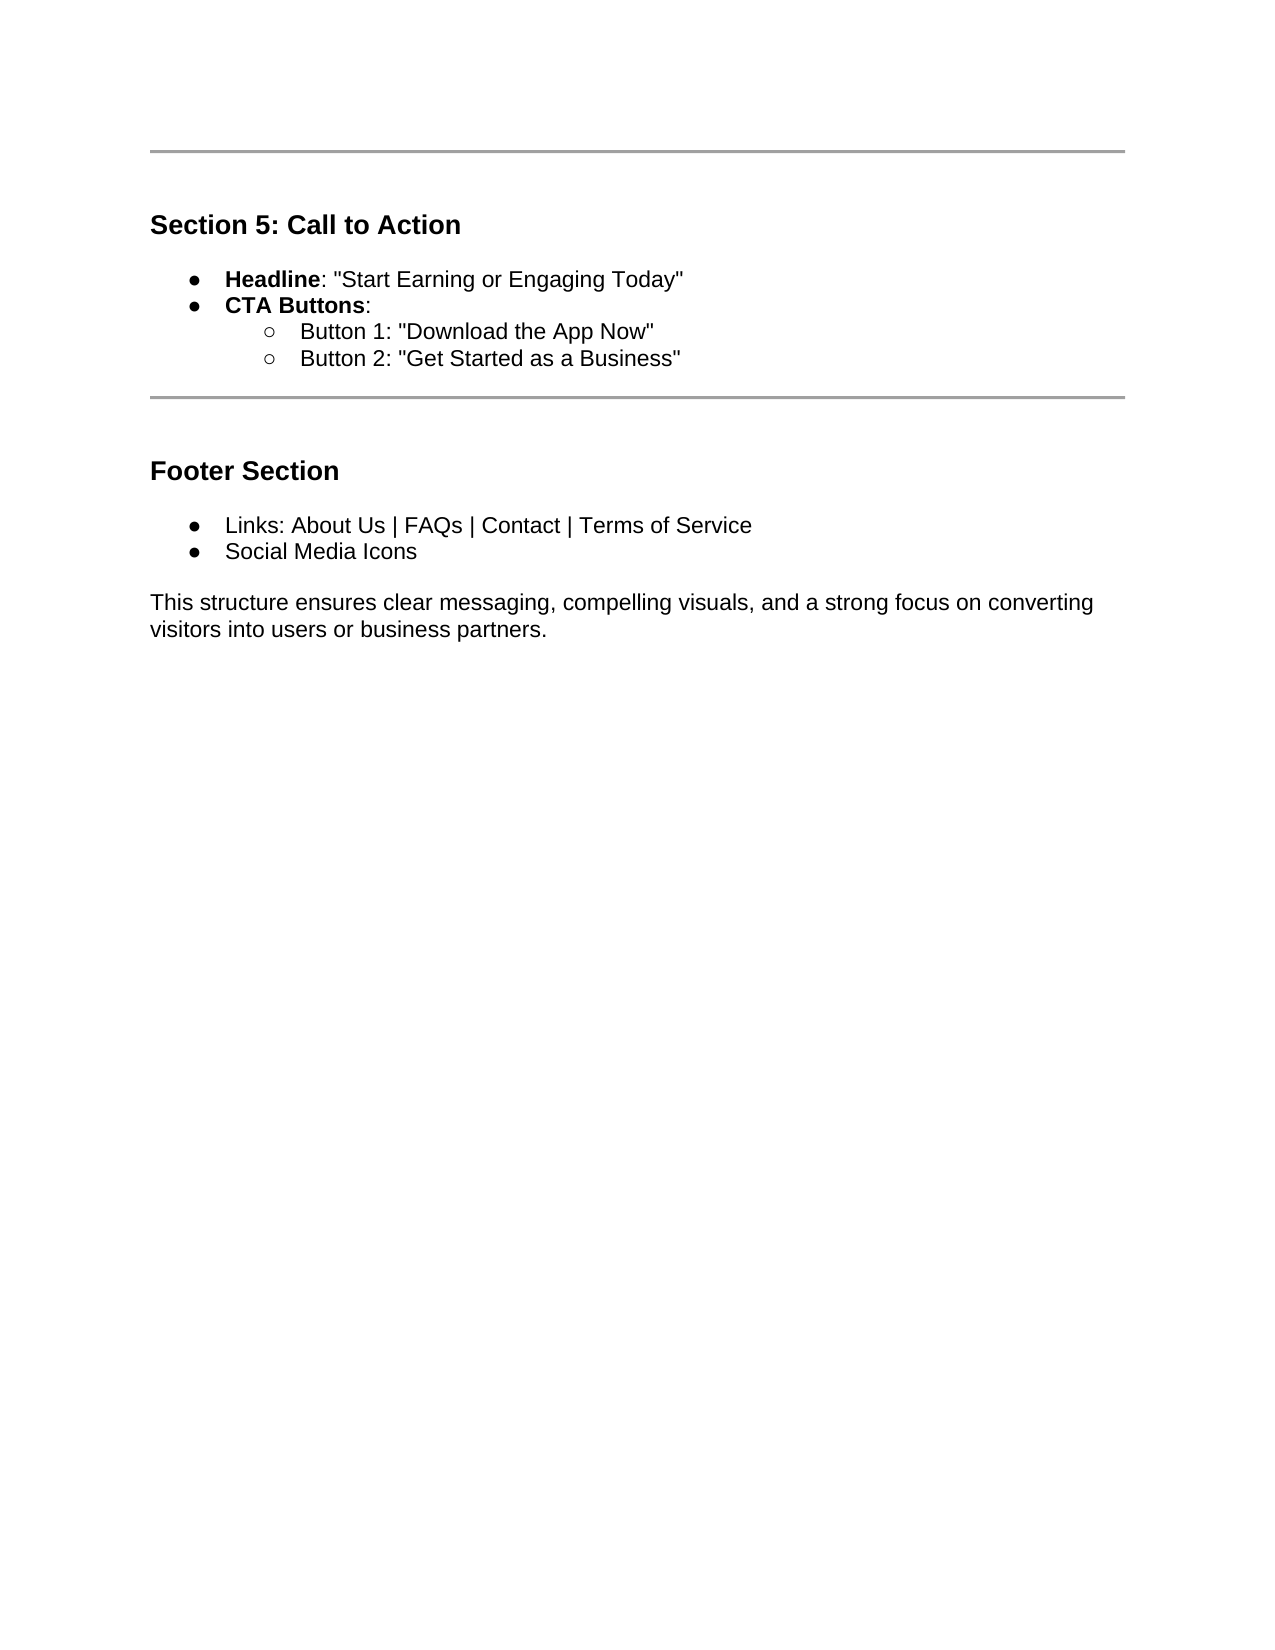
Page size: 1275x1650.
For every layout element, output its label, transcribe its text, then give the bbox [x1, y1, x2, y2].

subtitle Footer Section [150, 455, 1125, 487]
list Headline: "Start Earning or Engaging Today" [187, 266, 1125, 292]
list Button 2: "Get Started as a Business" [262, 345, 1125, 371]
list Button 1: "Download the App Now" [262, 318, 1125, 345]
subtitle Section 5: Call to Action [150, 209, 1125, 241]
list Links: About Us | FAQs | Contact | Terms of Service [187, 512, 1125, 538]
list Social Media Icons [187, 538, 1125, 564]
text This structure ensures clear messaging, compelling visuals, and a strong focus on converting visitors into users or business partners. [150, 589, 1125, 642]
list CTA Buttons: [187, 292, 1125, 318]
